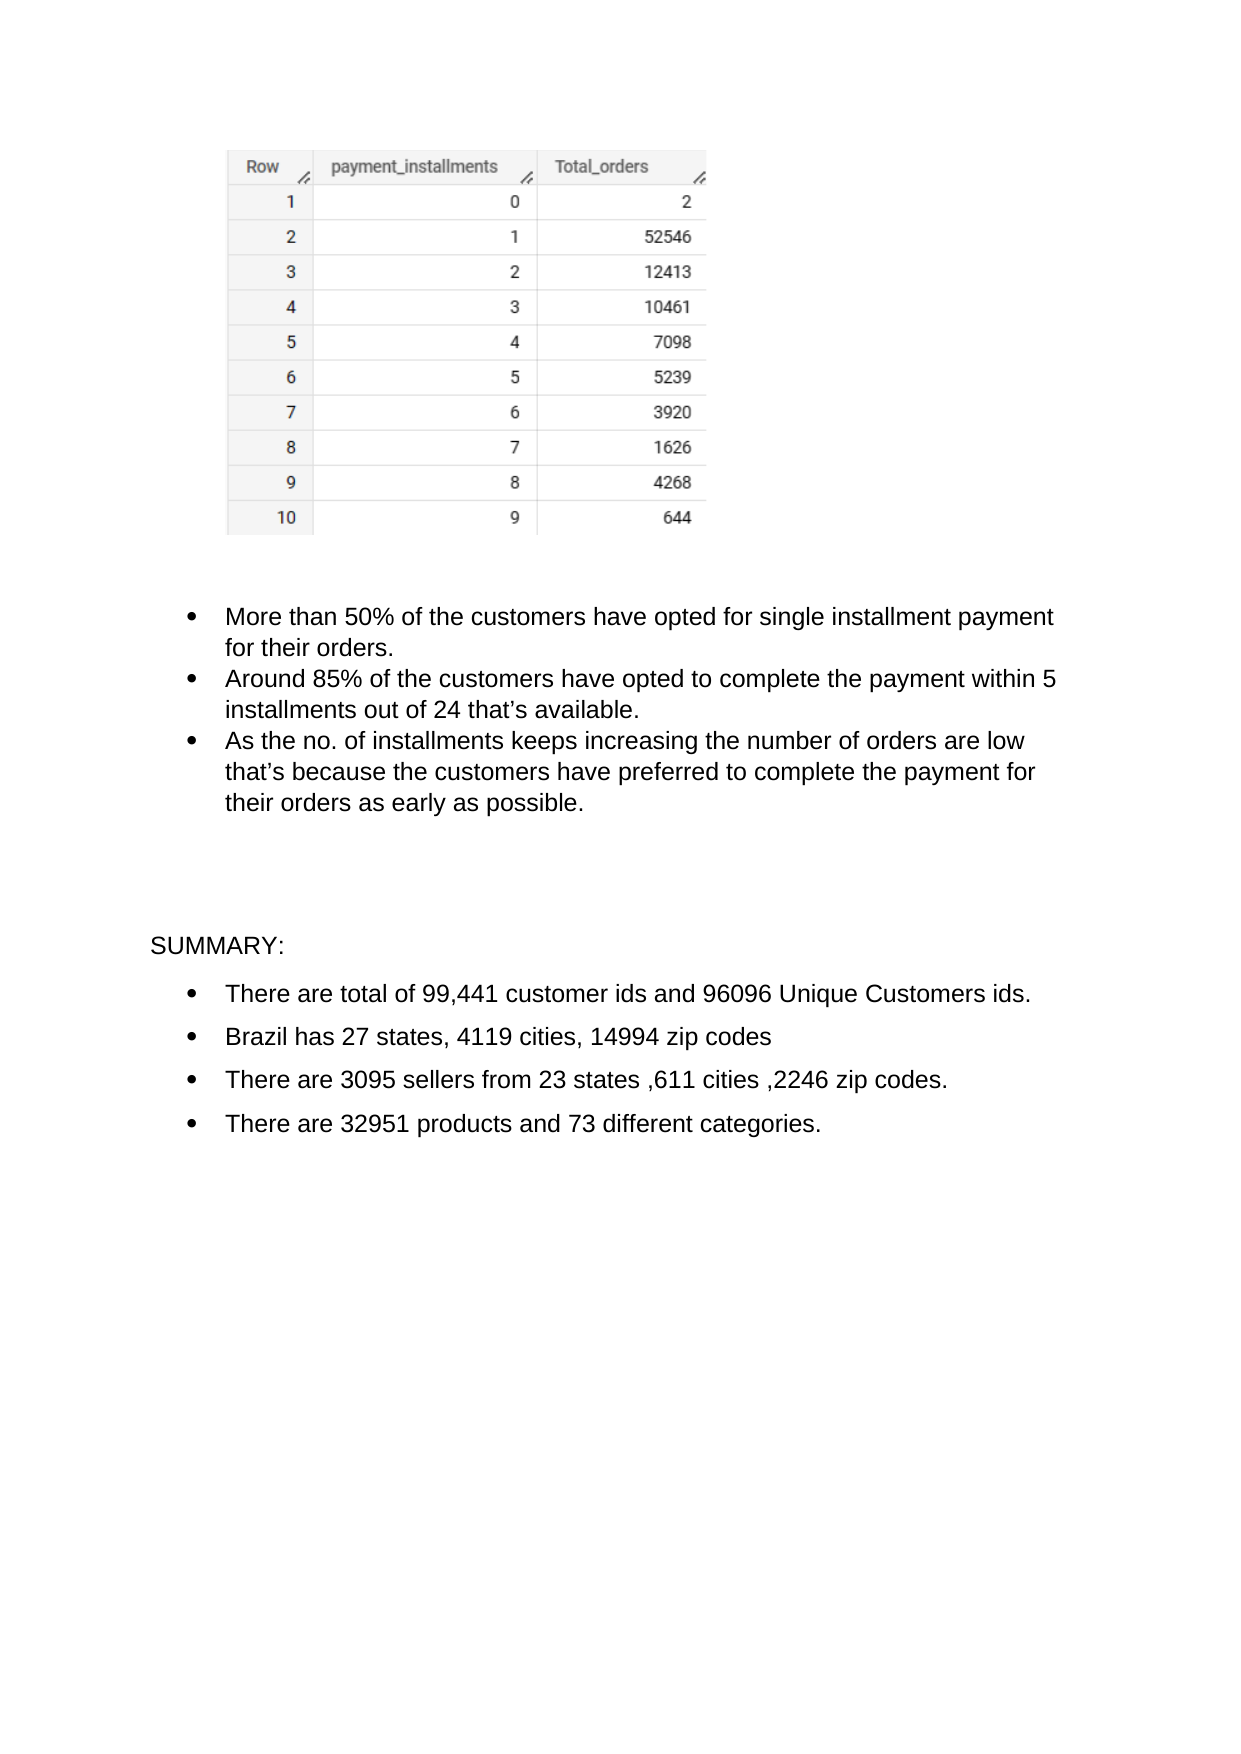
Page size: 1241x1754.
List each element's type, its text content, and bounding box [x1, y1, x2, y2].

list More than 50% of the customers have opted for single installment payment for their orders. [187, 602, 1090, 661]
list There are 3095 sellers from 23 states ,611 cities ,2246 zip codes. [187, 1065, 1090, 1094]
picture [225, 150, 707, 535]
list Brazil has 27 states, 4119 cities, 14994 zip codes [187, 1022, 1090, 1051]
list There are 32951 products and 73 different categories. [187, 1109, 1090, 1137]
list As the no. of installments keeps increasing the number of orders are low that’s because the customers have preferred to complete the payment for their orders as early as possible. [187, 726, 1090, 817]
list There are total of 99,441 customer ids and 96096 Unique Customers ids. [187, 979, 1090, 1008]
text SUMMARY: [150, 931, 1090, 960]
list Around 85% of the customers have opted to complete the payment within 5 installments out of 24 that’s available. [187, 664, 1090, 724]
